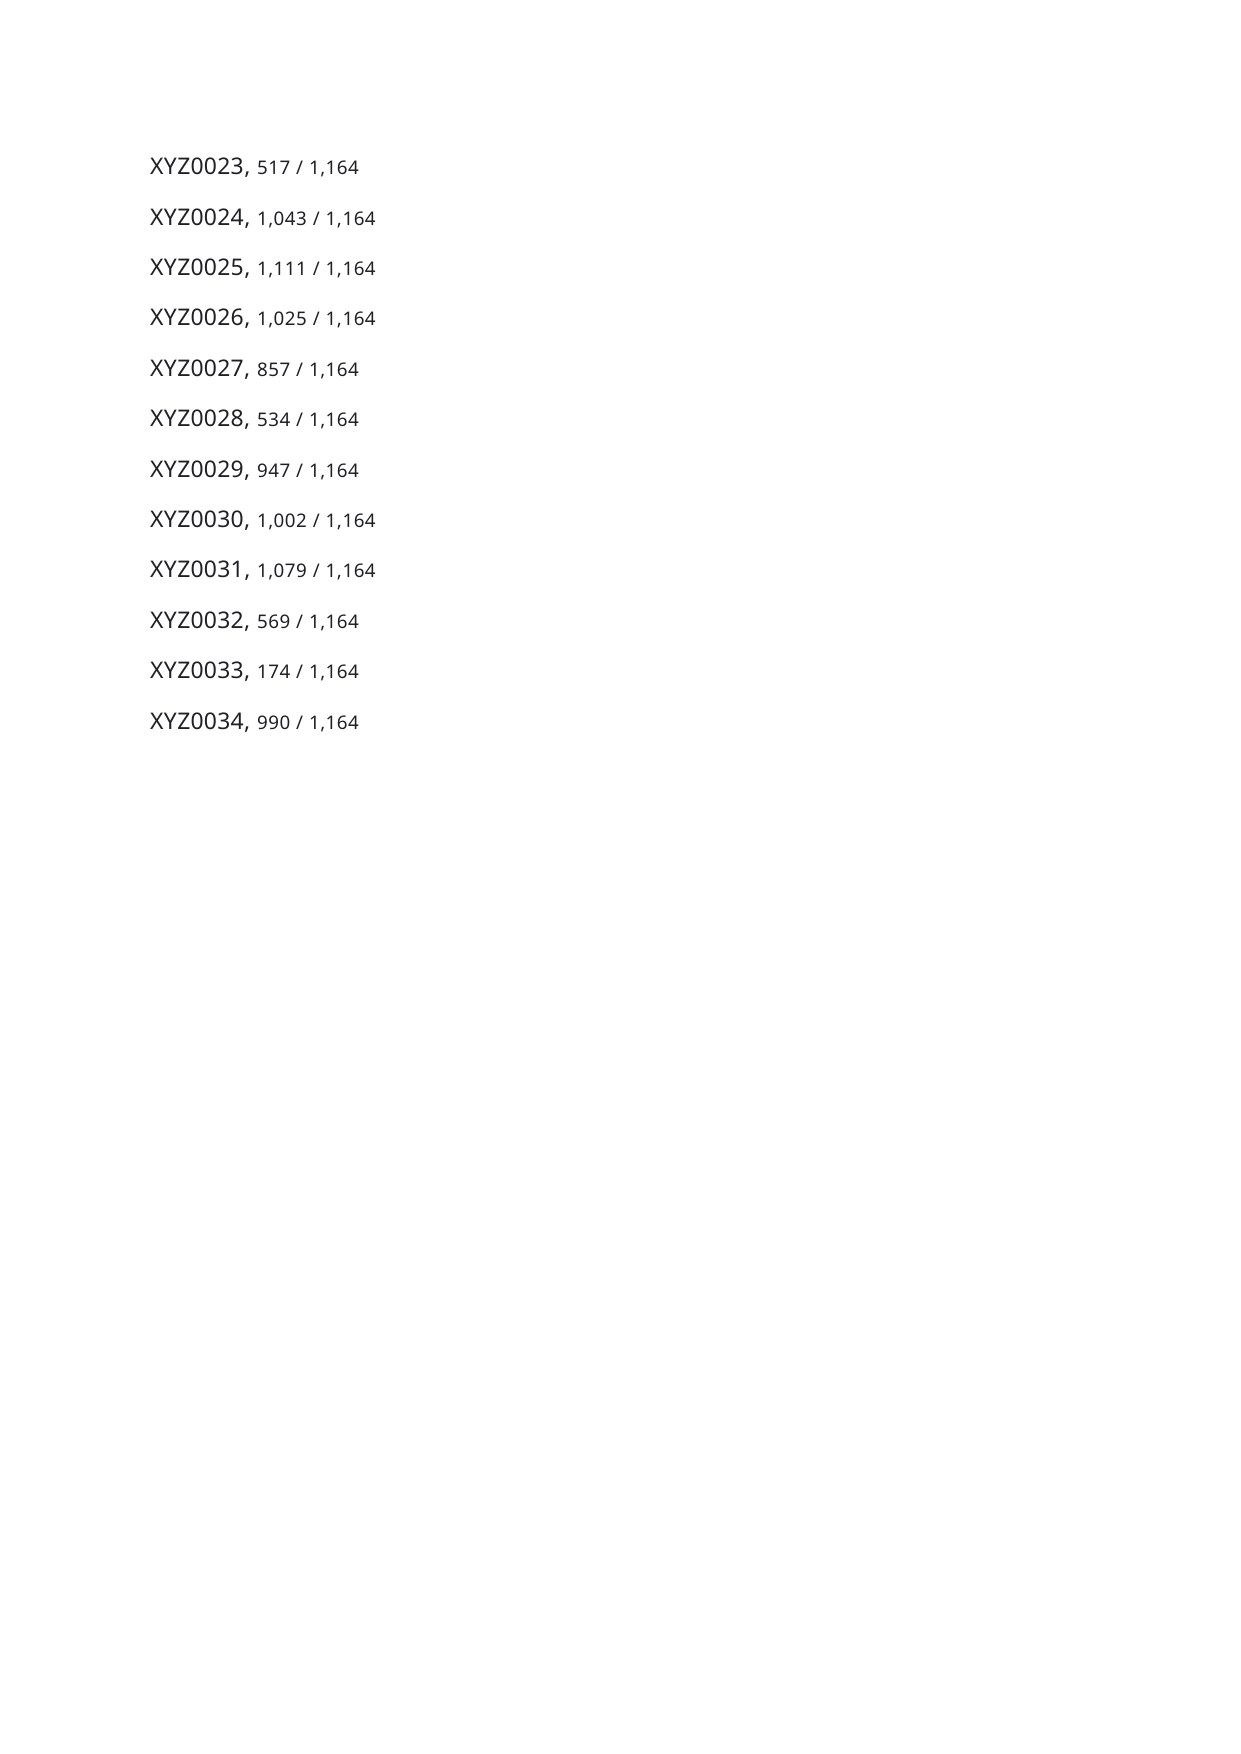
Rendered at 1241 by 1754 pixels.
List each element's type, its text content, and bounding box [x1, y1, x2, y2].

text XYZ0031, 1,079 / 1,164 [258, 553, 1090, 584]
text XYZ0025, 1,111 / 1,164 [258, 251, 1090, 282]
text XYZ0023, 517 / 1,164 [258, 150, 1090, 181]
text XYZ0027, 857 / 1,164 [258, 352, 1090, 383]
text XYZ0026, 1,025 / 1,164 [258, 301, 1090, 332]
text XYZ0024, 1,043 / 1,164 [258, 200, 1090, 232]
text XYZ0032, 569 / 1,164 [258, 604, 1090, 635]
text XYZ0029, 947 / 1,164 [150, 452, 1090, 484]
text XYZ0028, 534 / 1,164 [258, 402, 1090, 433]
text XYZ0034, 990 / 1,164 [150, 704, 1090, 736]
text XYZ0030, 1,002 / 1,164 [258, 503, 1090, 534]
text XYZ0033, 174 / 1,164 [258, 654, 1090, 685]
